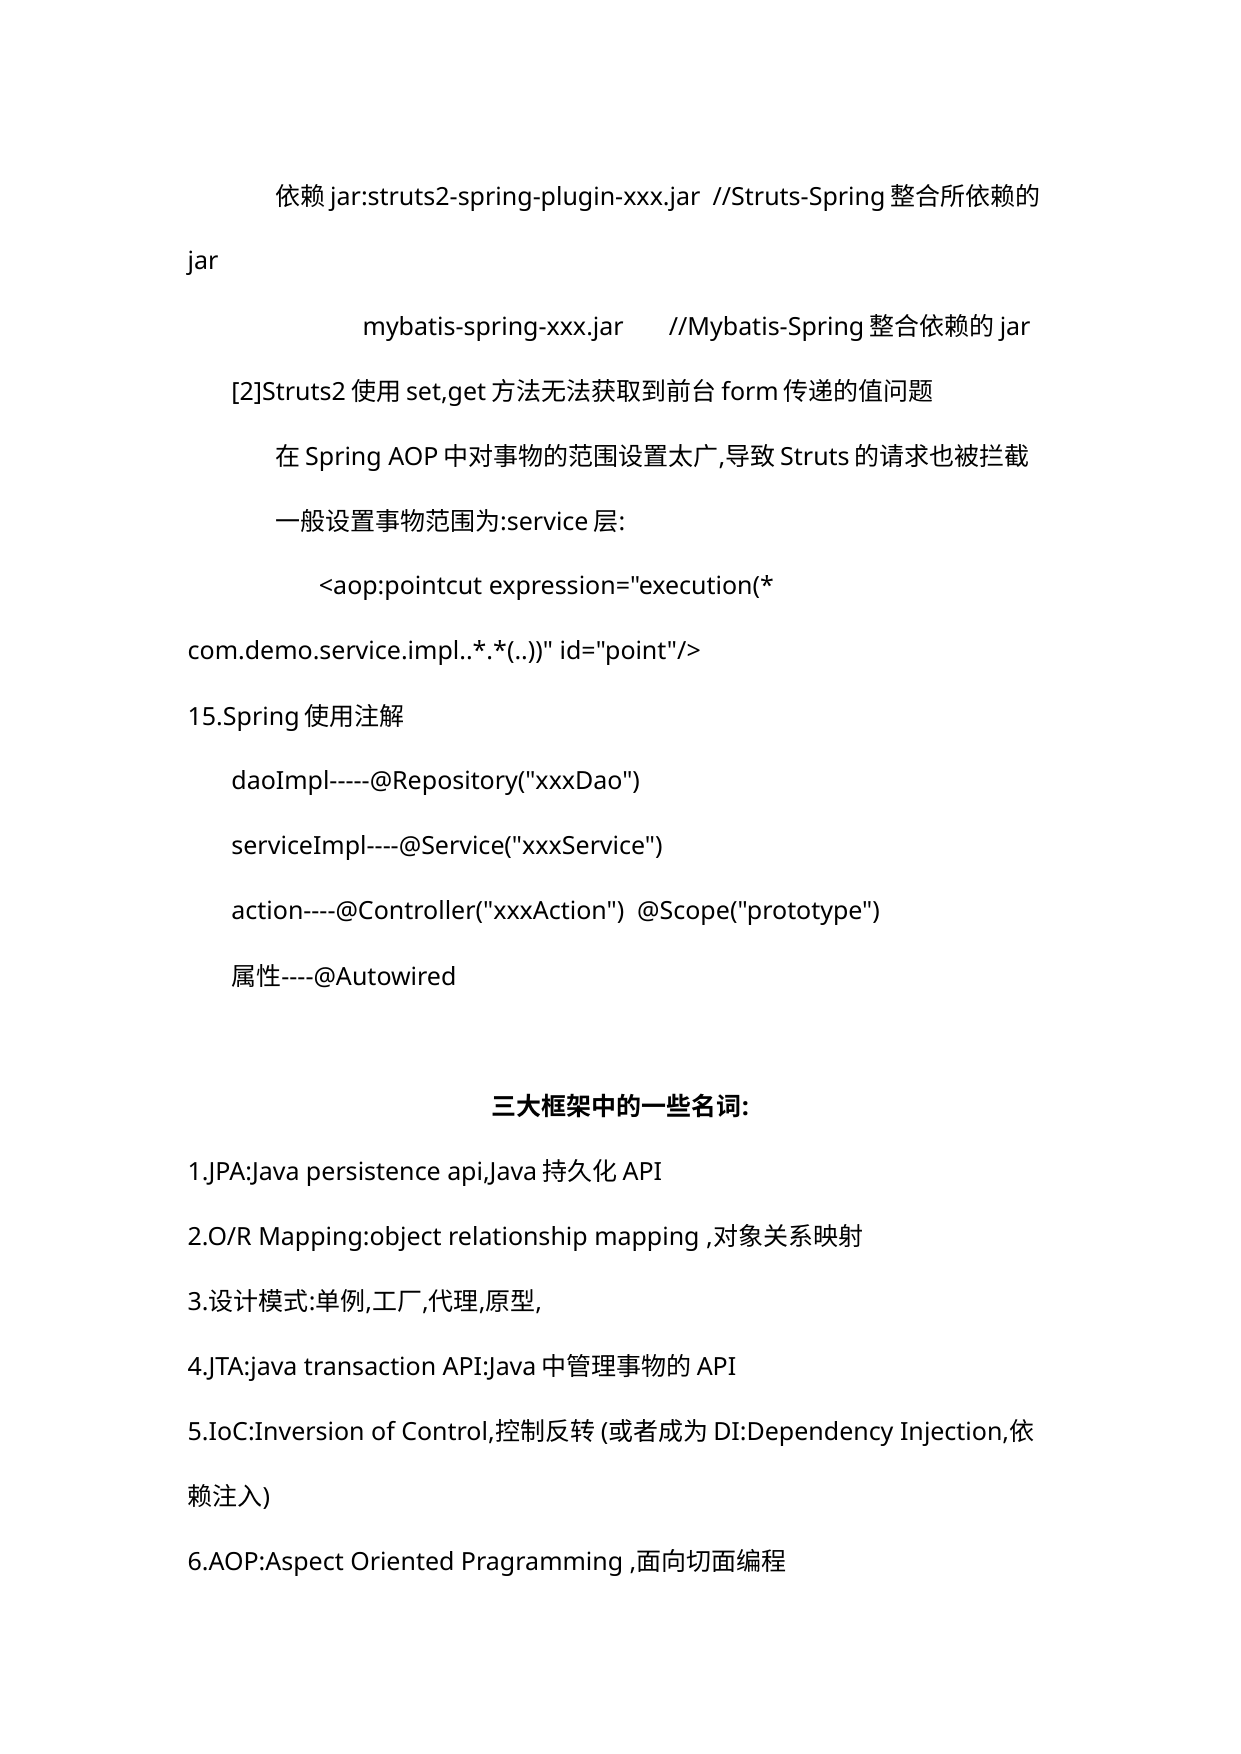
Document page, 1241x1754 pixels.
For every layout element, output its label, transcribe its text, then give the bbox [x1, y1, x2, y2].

text 1.JPA:Java persistence api,Java持久化API [187, 1137, 1053, 1202]
text action----@Controller("xxxAction") @Scope("prototype") [187, 877, 1053, 942]
text 5.IoC:Inversion of Control,控制反转 (或者成为DI:Dependency Injection,依赖注入) [187, 1397, 1053, 1527]
text 6.AOP:Aspect Oriented Pragramming ,面向切面编程 [187, 1527, 1053, 1592]
text 4.JTA:java transaction API:Java中管理事物的API [187, 1332, 1053, 1397]
text mybatis-spring-xxx.jar //Mybatis-Spring整合依赖的jar [187, 292, 1053, 357]
text <aop:pointcut expression="execution(* com.demo.service.impl..*.*(..))" id="point"/> [187, 552, 1053, 682]
text daoImpl-----@Repository("xxxDao") [187, 747, 1053, 812]
text 一般设置事物范围为:service层: [187, 487, 1053, 552]
text 属性----@Autowired [187, 942, 1053, 1007]
text 依赖jar:struts2-spring-plugin-xxx.jar //Struts-Spring整合所依赖的jar [187, 162, 1053, 292]
text 三大框架中的一些名词: [187, 1072, 1053, 1137]
text 2.O/R Mapping:object relationship mapping ,对象关系映射 [187, 1202, 1053, 1267]
text 3.设计模式:单例,工厂,代理,原型, [187, 1267, 1053, 1332]
text 15.Spring使用注解 [187, 682, 1053, 747]
text [2]Struts2使用set,get方法无法获取到前台form传递的值问题 [187, 357, 1053, 422]
text serviceImpl----@Service("xxxService") [187, 812, 1053, 877]
text 在Spring AOP中对事物的范围设置太广,导致Struts的请求也被拦截 [187, 422, 1053, 487]
